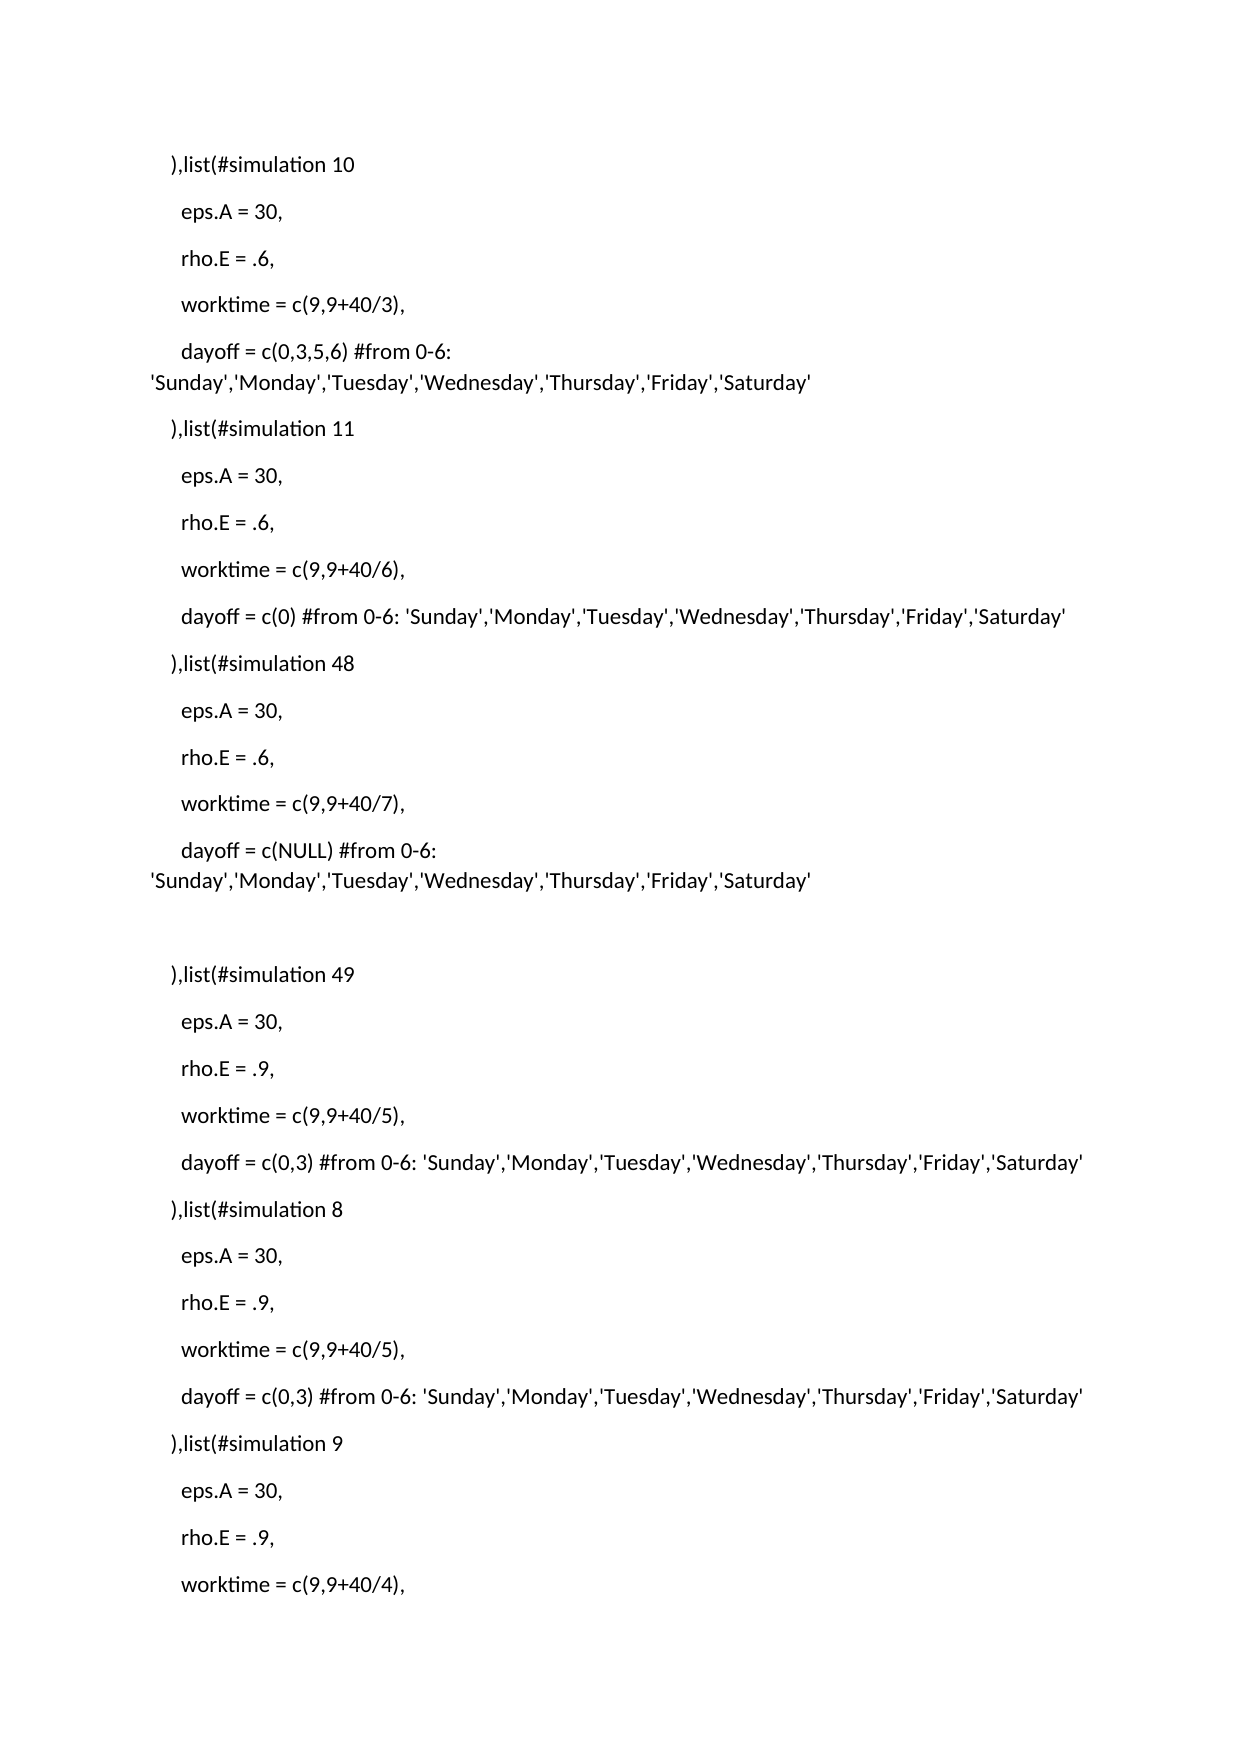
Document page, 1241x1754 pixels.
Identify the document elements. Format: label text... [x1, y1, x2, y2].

text eps.A = 30, [150, 1476, 1090, 1504]
text eps.A = 30, [150, 197, 1090, 225]
text ),list(#simulation 8 [150, 1195, 1090, 1223]
text rho.E = .9, [150, 1054, 1090, 1082]
text worktime = c(9,9+40/5), [150, 1101, 1090, 1129]
text rho.E = .9, [150, 1523, 1090, 1551]
text dayoff = c(0) #from 0-6: 'Sunday','Monday','Tuesday','Wednesday','Thursday','Friday','Saturday' [150, 602, 1090, 630]
text ),list(#simulation 10 [150, 150, 1090, 178]
text ),list(#simulation 48 [150, 649, 1090, 677]
text rho.E = .6, [150, 508, 1090, 536]
text ),list(#simulation 11 [150, 414, 1090, 443]
text worktime = c(9,9+40/6), [150, 555, 1090, 583]
text ),list(#simulation 49 [150, 960, 1090, 988]
text dayoff = c(0,3,5,6) #from 0-6: 'Sunday','Monday','Tuesday','Wednesday','Thursday','Friday','Saturday' [150, 337, 1090, 396]
text eps.A = 30, [150, 1007, 1090, 1035]
text rho.E = .9, [150, 1288, 1090, 1317]
text eps.A = 30, [150, 1242, 1090, 1270]
text rho.E = .6, [150, 743, 1090, 771]
text dayoff = c(NULL) #from 0-6: 'Sunday','Monday','Tuesday','Wednesday','Thursday','Friday','Saturday' [150, 836, 1090, 895]
text eps.A = 30, [150, 696, 1090, 724]
text worktime = c(9,9+40/5), [150, 1335, 1090, 1363]
text dayoff = c(0,3) #from 0-6: 'Sunday','Monday','Tuesday','Wednesday','Thursday','Friday','Saturday' [150, 1148, 1090, 1176]
text ),list(#simulation 9 [150, 1429, 1090, 1457]
text worktime = c(9,9+40/3), [150, 291, 1090, 319]
text worktime = c(9,9+40/7), [150, 789, 1090, 818]
text worktime = c(9,9+40/4), [150, 1570, 1090, 1598]
text rho.E = .6, [150, 244, 1090, 272]
text eps.A = 30, [150, 461, 1090, 489]
text dayoff = c(0,3) #from 0-6: 'Sunday','Monday','Tuesday','Wednesday','Thursday','Friday','Saturday' [150, 1382, 1090, 1410]
